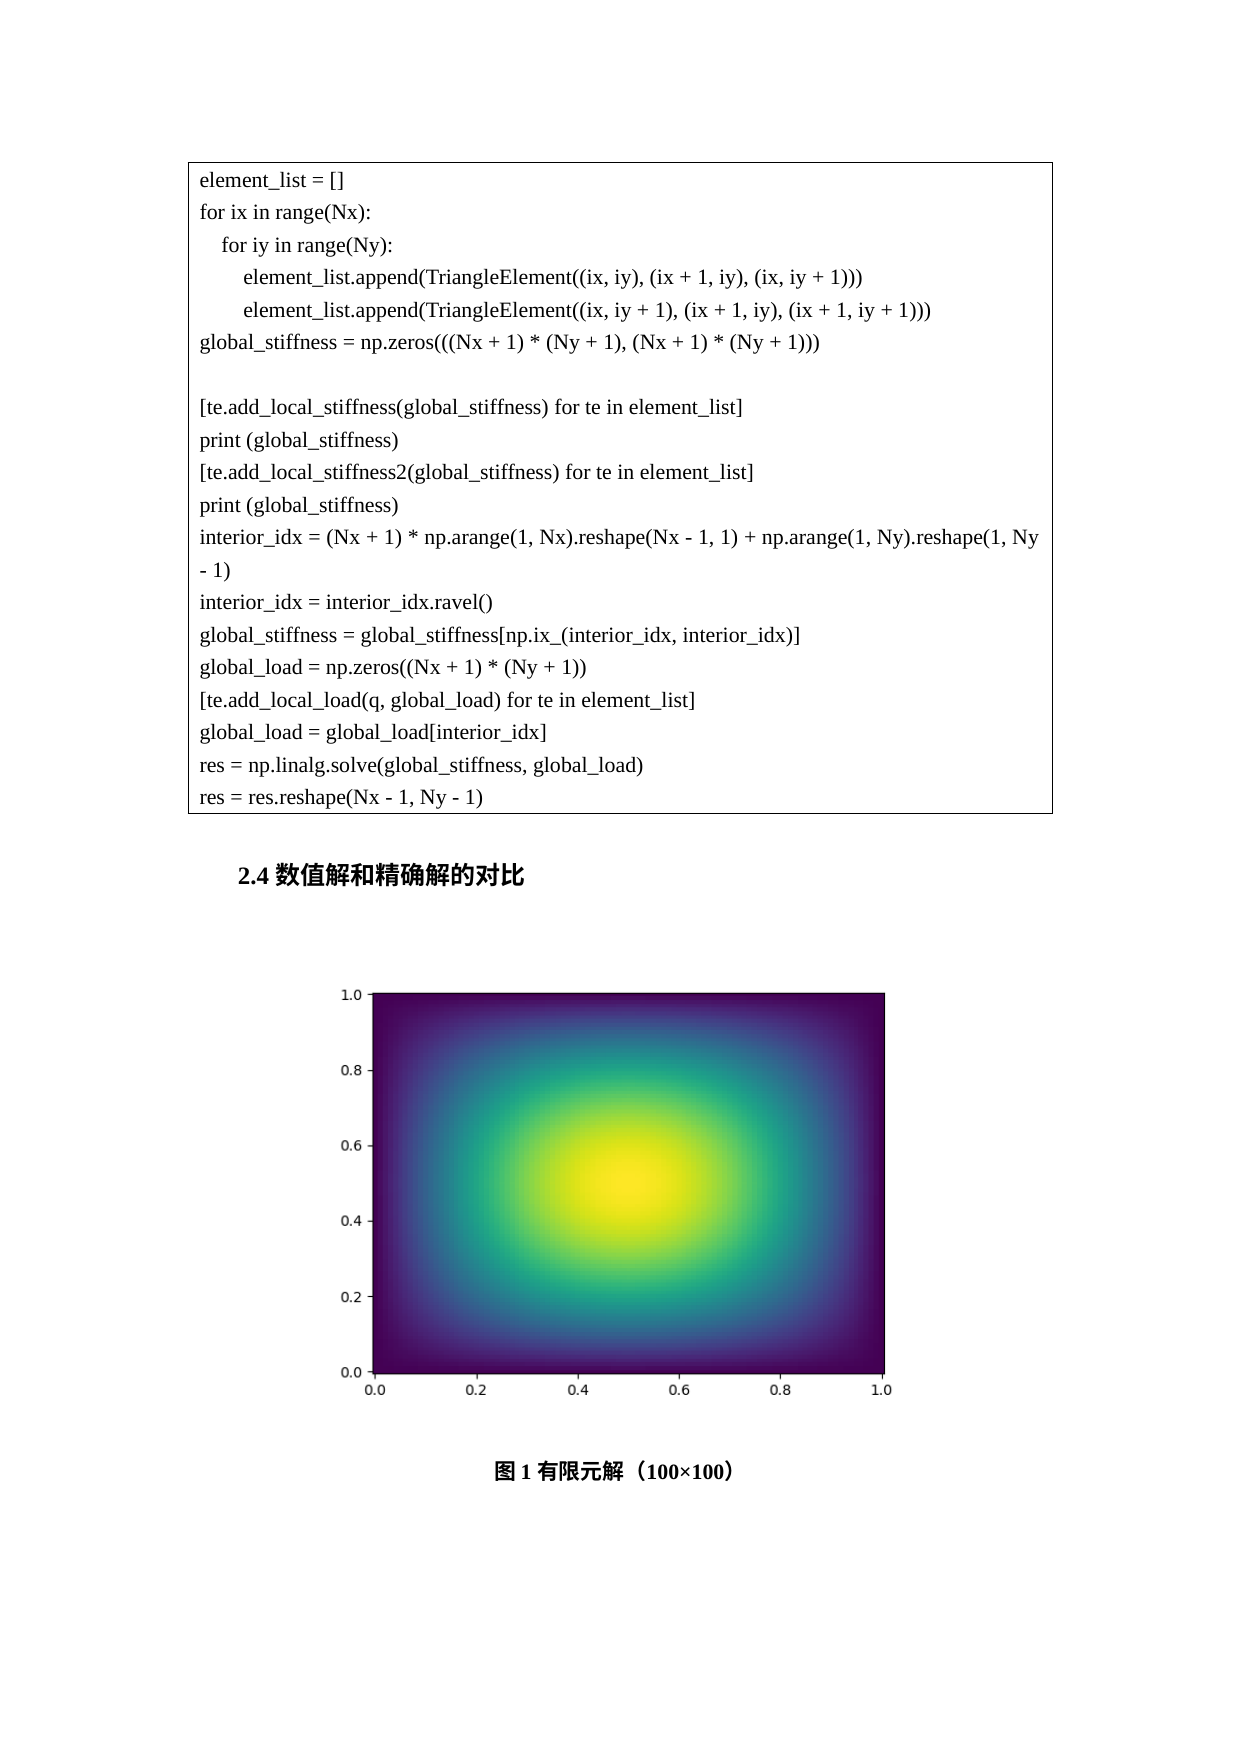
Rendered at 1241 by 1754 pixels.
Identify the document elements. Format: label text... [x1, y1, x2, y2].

subtitle 2.4 数值解和精确解的对比 [187, 841, 1053, 906]
text 图1 有限元解（100×100） [187, 1453, 1053, 1486]
picture [290, 933, 950, 1428]
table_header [189, 163, 1052, 813]
